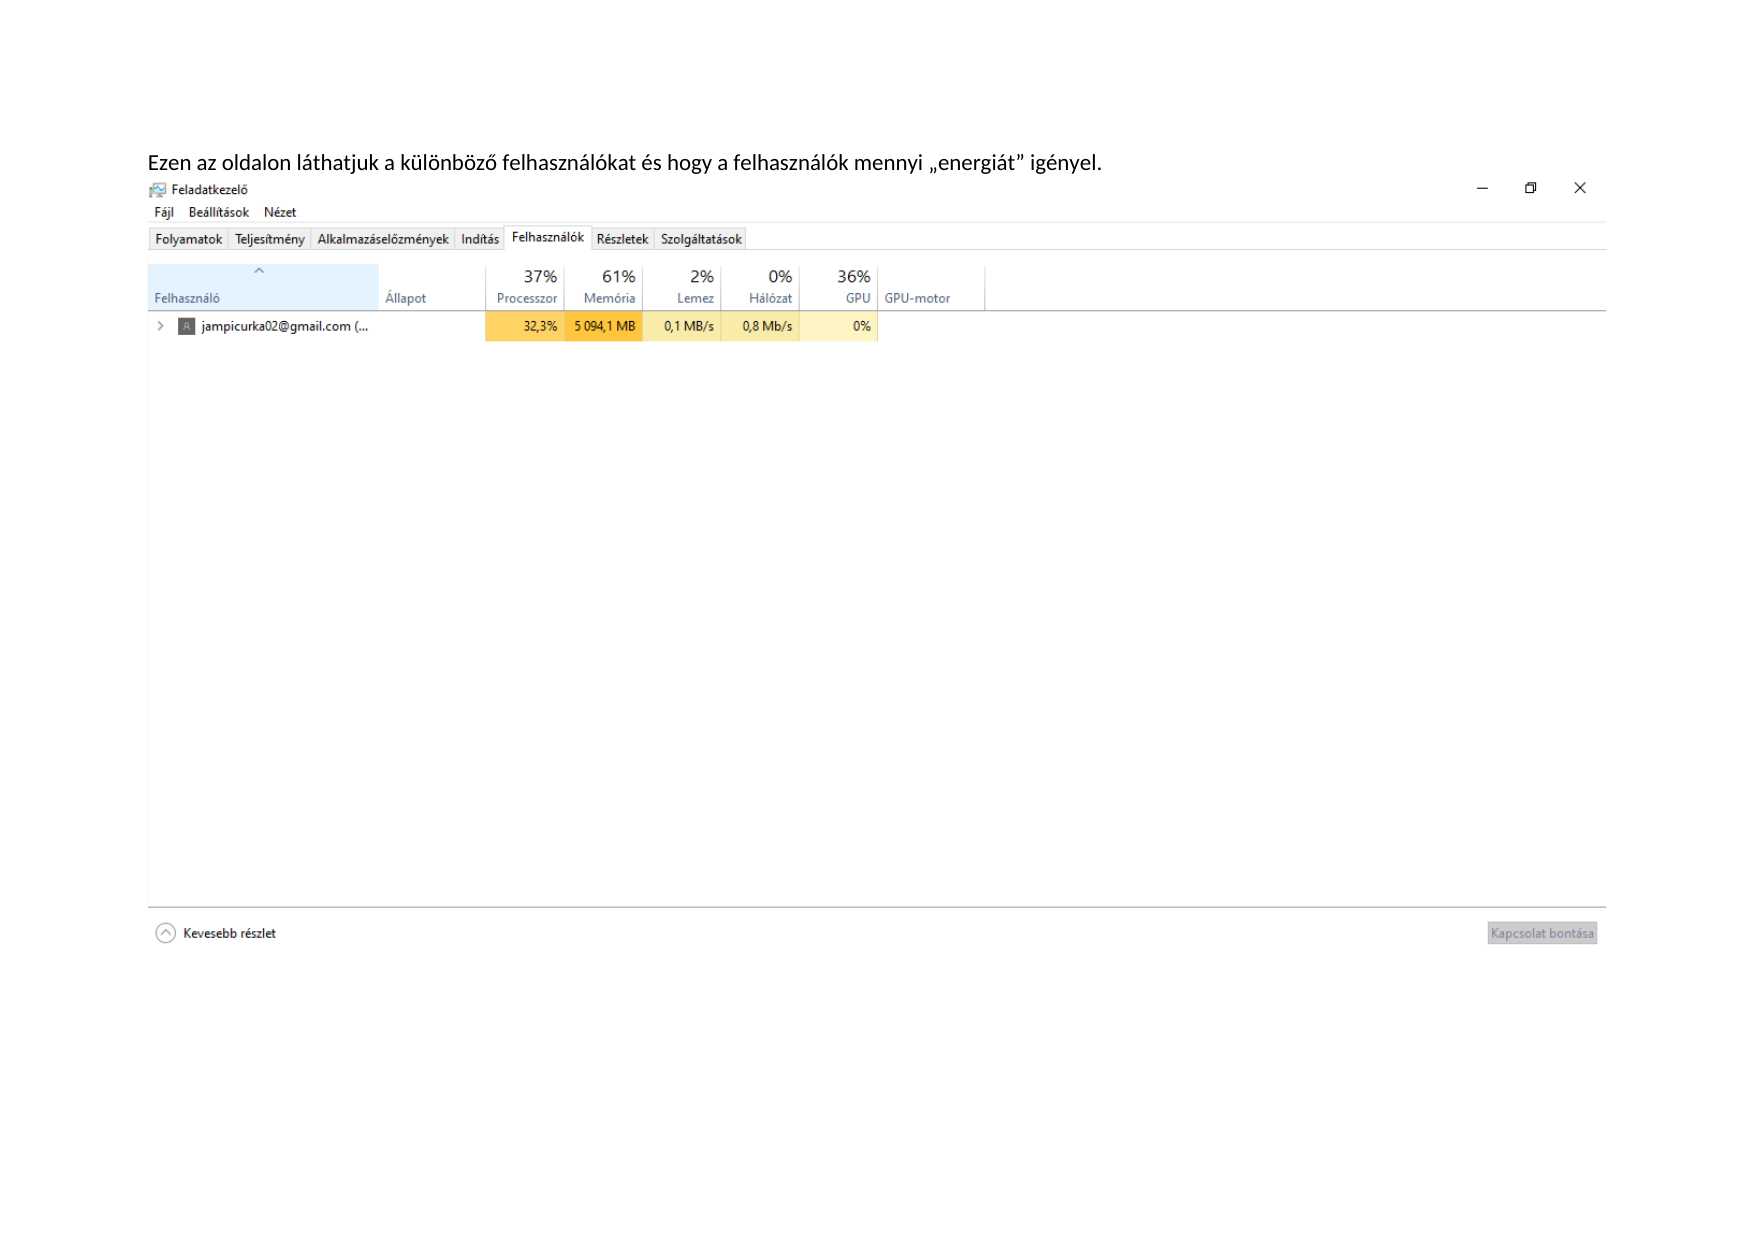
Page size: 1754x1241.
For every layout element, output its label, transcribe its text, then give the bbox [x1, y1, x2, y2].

text Ezen az oldalon láthatjuk a különböző felhasználókat és hogy a felhasználók mennyi „energiát” igényel. [148, 148, 1606, 177]
picture [147, 177, 1607, 955]
